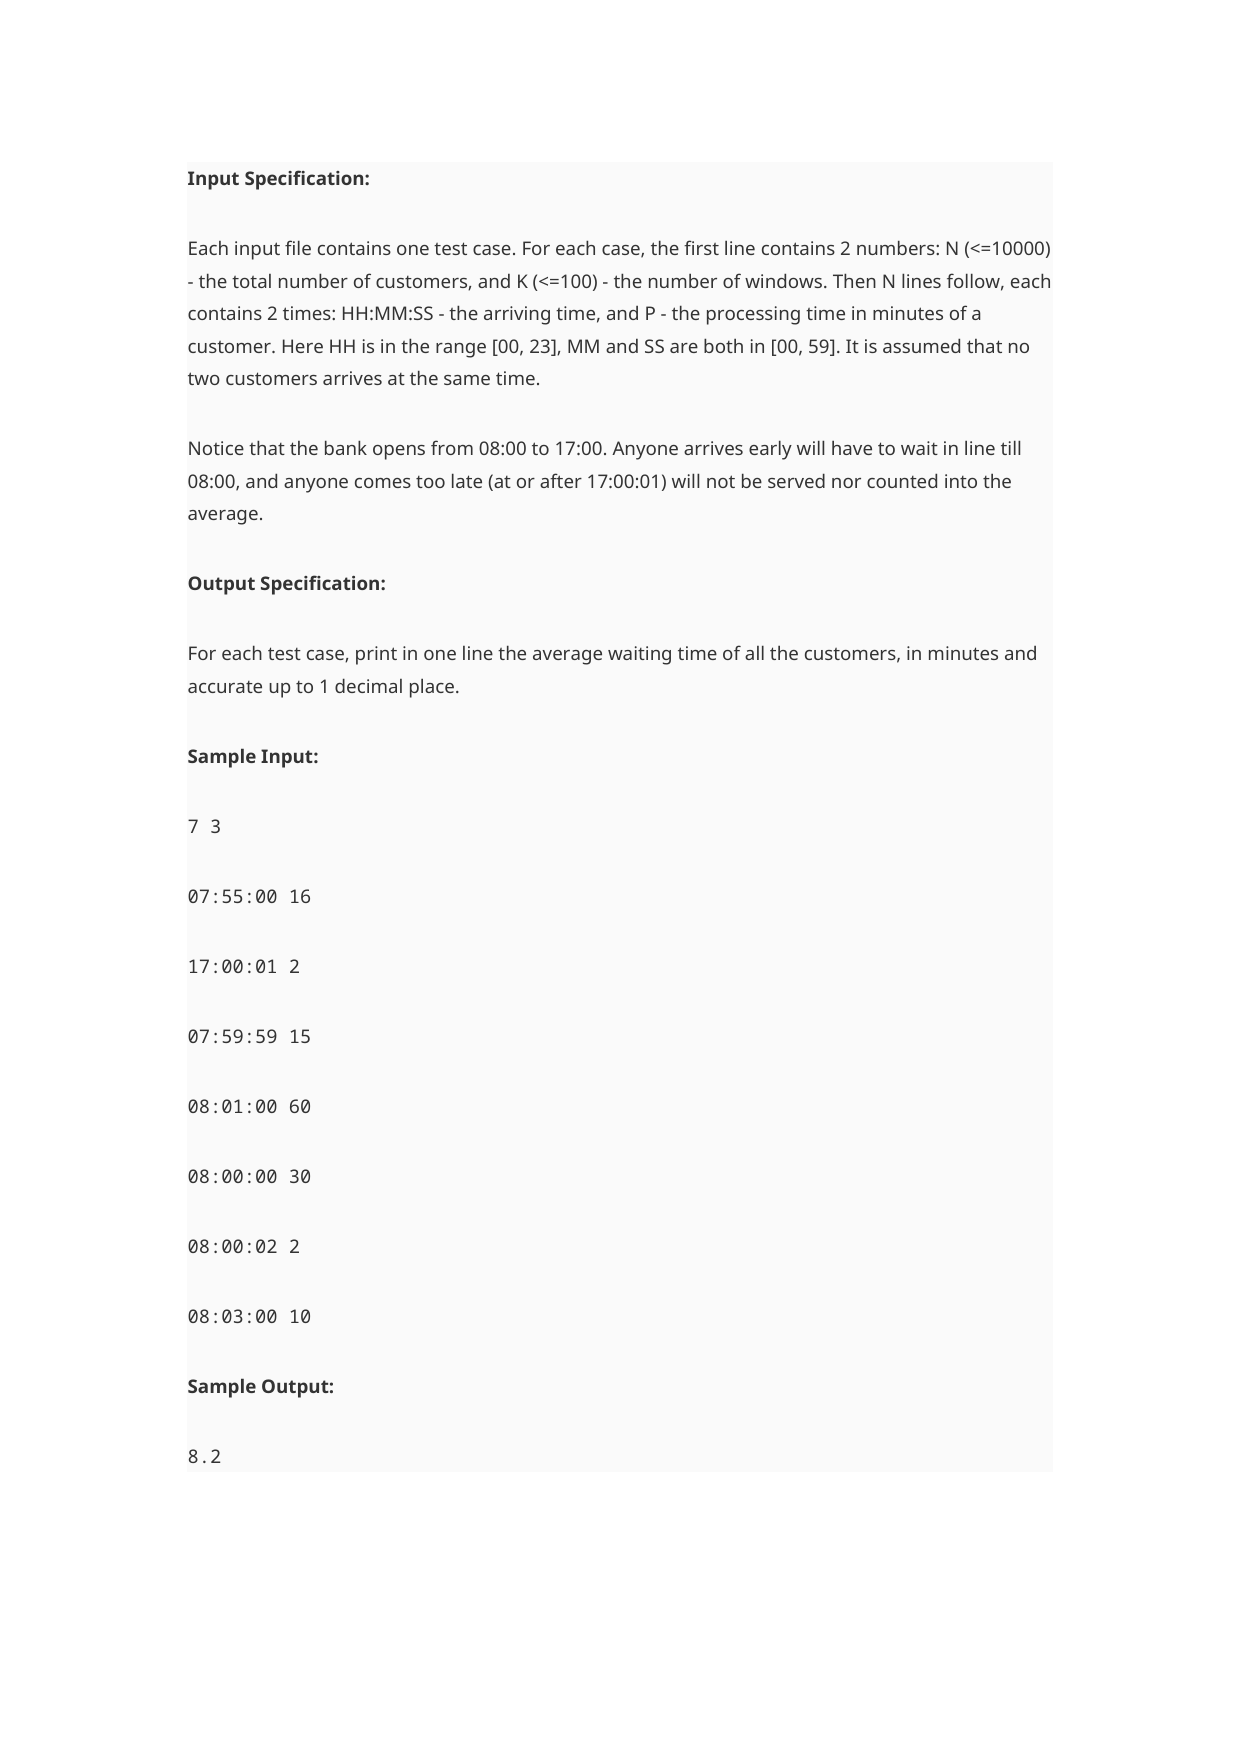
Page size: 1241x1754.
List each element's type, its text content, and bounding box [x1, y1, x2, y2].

text 17:00:01 2 [187, 949, 1053, 982]
text For each test case, print in one line the average waiting time of all the customers, in minutes and accurate up to 1 decimal place. [187, 637, 1053, 702]
text 08:03:00 10 [187, 1299, 1053, 1332]
text 07:55:00 16 [187, 879, 1053, 912]
text 08:01:00 60 [187, 1089, 1053, 1122]
text 8.2 [187, 1439, 1053, 1472]
text 08:00:02 2 [187, 1229, 1053, 1262]
text Each input file contains one test case. For each case, the first line contains 2 numbers: N (<=10000) - the total number of customers, and K (<=100) - the number of windows. Then N lines follow, each contains 2 times: HH:MM:SS - the arriving time, and P - the processing time in minutes of a customer. Here HH is in the range [00, 23], MM and SS are both in [00, 59]. It is assumed that no two customers arrives at the same time. [187, 232, 1053, 394]
text Sample Output: [187, 1369, 1053, 1402]
text 08:00:00 30 [187, 1159, 1053, 1192]
text Output Specification: [187, 567, 1053, 599]
text Input Specification: [187, 162, 1053, 194]
text Sample Input: [187, 739, 1053, 772]
text Notice that the bank opens from 08:00 to 17:00. Anyone arrives early will have to wait in line till 08:00, and anyone comes too late (at or after 17:00:01) will not be served nor counted into the average. [187, 432, 1053, 529]
text 7 3 [187, 809, 1053, 842]
text 07:59:59 15 [187, 1019, 1053, 1052]
